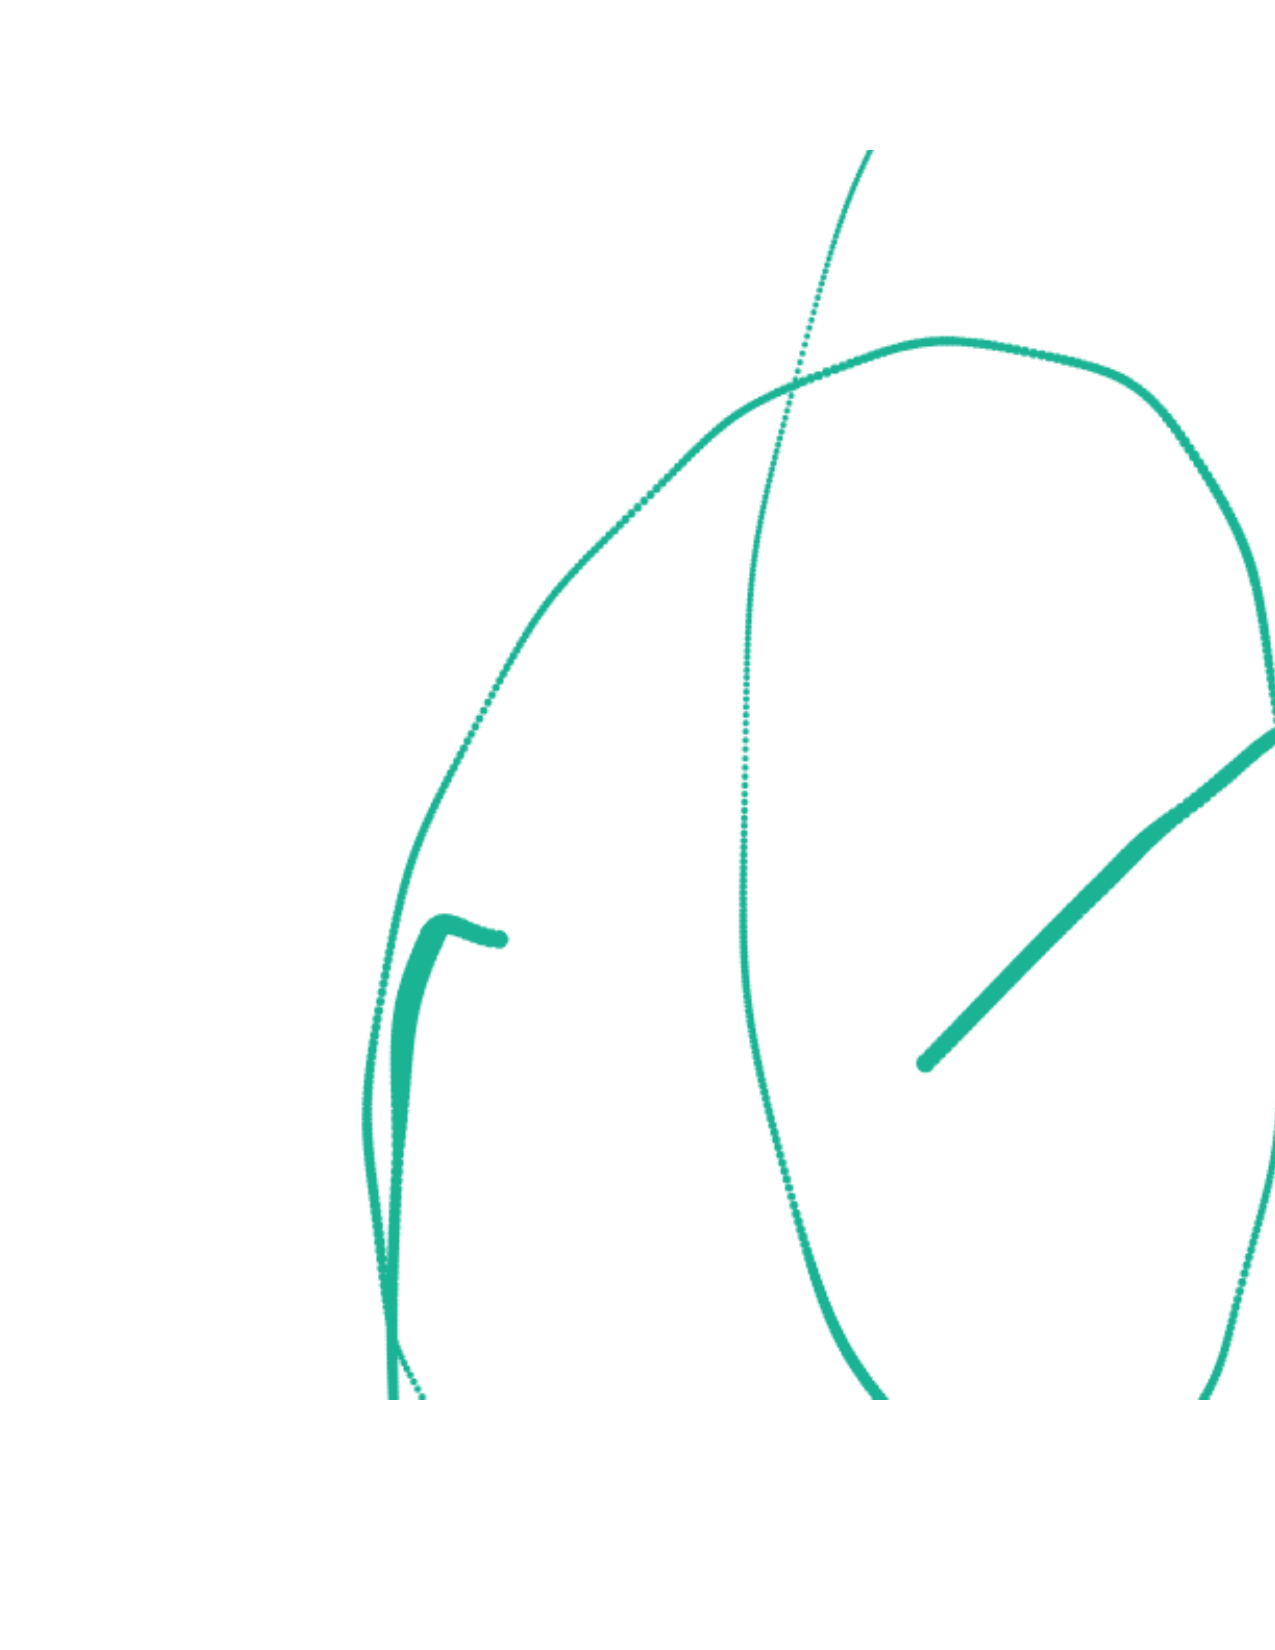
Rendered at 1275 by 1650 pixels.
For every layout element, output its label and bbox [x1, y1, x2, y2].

picture [206, 150, 1275, 1400]
